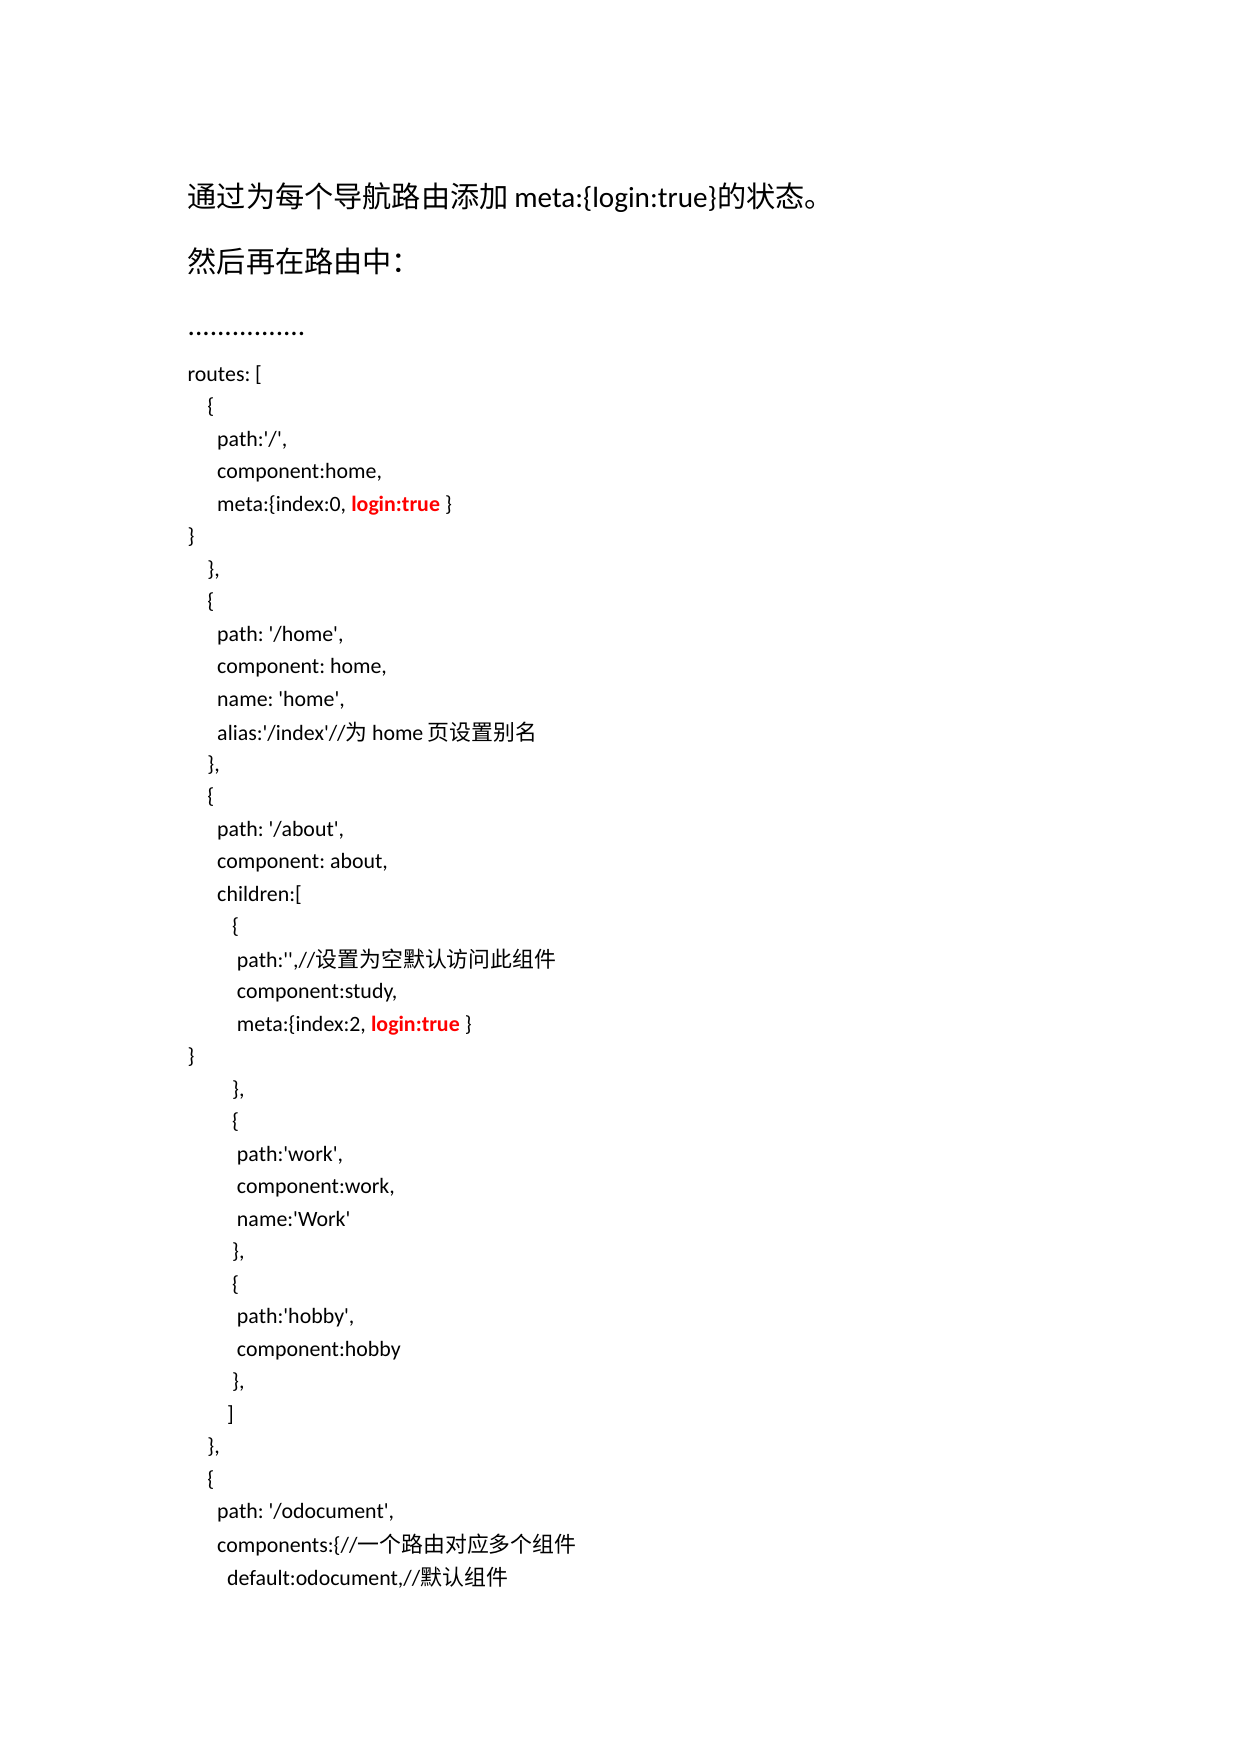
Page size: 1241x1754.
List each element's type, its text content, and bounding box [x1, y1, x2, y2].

text components:{//一个路由对应多个组件 [187, 1527, 1053, 1559]
text meta:{index:0, login:true } [187, 487, 1053, 519]
text path: '/odocument', [187, 1494, 1053, 1527]
text component: home, [187, 649, 1053, 682]
text name: 'home', [187, 682, 1053, 714]
text }, [187, 1234, 1053, 1267]
text ................ [187, 292, 1053, 357]
text } [187, 1039, 1053, 1072]
text component:work, [187, 1169, 1053, 1202]
text 通过为每个导航路由添加meta:{login:true}的状态。 [187, 162, 1053, 227]
text path:'',//设置为空默认访问此组件 [187, 942, 1053, 974]
text path: '/home', [187, 617, 1053, 649]
text name:'Work' [187, 1202, 1053, 1234]
text component:study, [187, 974, 1053, 1007]
text { [187, 1462, 1053, 1494]
text { [187, 584, 1053, 617]
text path:'/', [187, 422, 1053, 454]
text ] [187, 1397, 1053, 1429]
text }, [187, 552, 1053, 584]
text }, [187, 1429, 1053, 1462]
text { [187, 1267, 1053, 1299]
text }, [187, 1364, 1053, 1397]
text component: about, [187, 844, 1053, 877]
text { [187, 1104, 1053, 1137]
text path:'work', [187, 1137, 1053, 1169]
text component:hobby [187, 1332, 1053, 1364]
text { [187, 389, 1053, 422]
text path:'hobby', [187, 1299, 1053, 1332]
text alias:'/index'//为home页设置别名 [187, 714, 1053, 747]
text 然后再在路由中： [187, 227, 1053, 292]
text { [187, 779, 1053, 812]
text component:home, [187, 454, 1053, 487]
text routes: [ [187, 357, 1053, 389]
text }, [187, 1072, 1053, 1104]
text children:[ [187, 877, 1053, 909]
text { [187, 909, 1053, 942]
text }, [187, 747, 1053, 779]
text default:odocument,//默认组件 [187, 1559, 1053, 1592]
text meta:{index:2, login:true } [187, 1007, 1053, 1039]
text path: '/about', [187, 812, 1053, 844]
text } [187, 519, 1053, 552]
